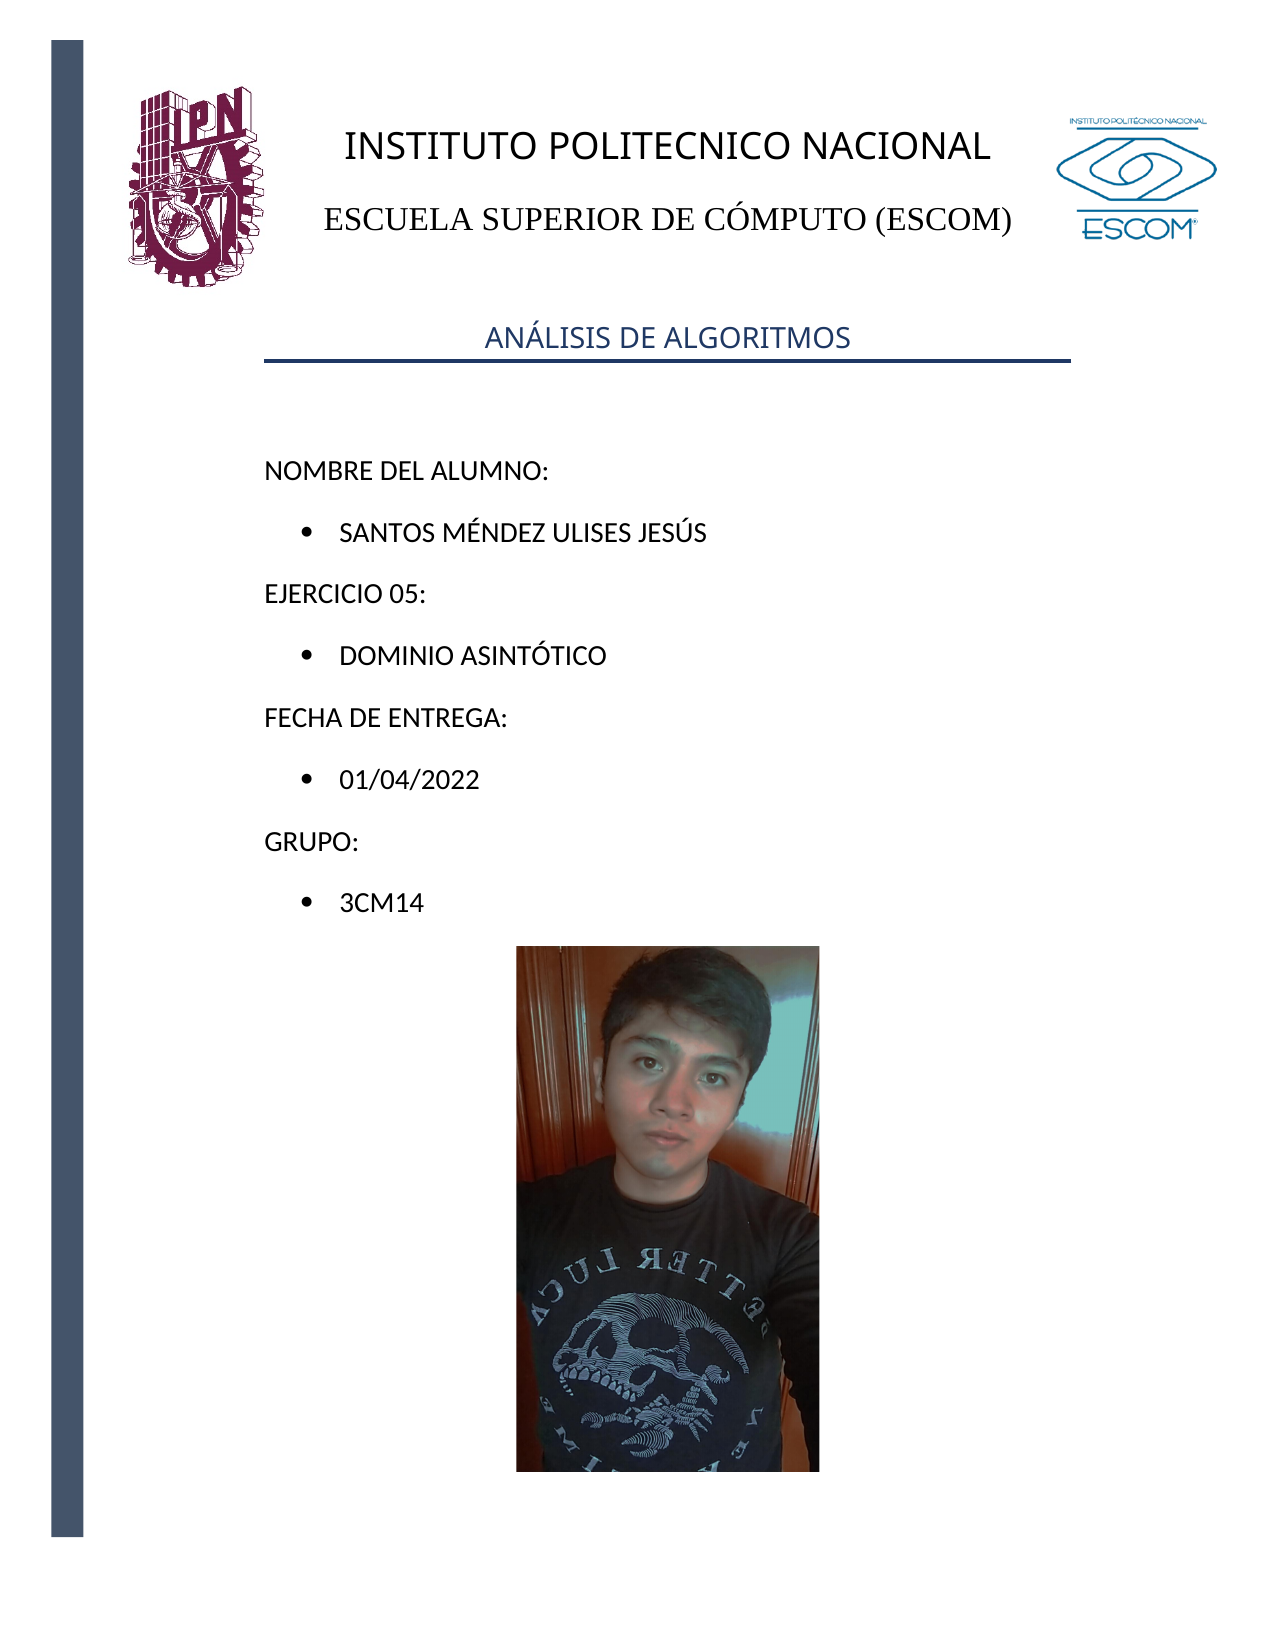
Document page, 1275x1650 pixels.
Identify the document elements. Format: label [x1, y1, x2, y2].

picture [111, 76, 281, 297]
picture [516, 946, 820, 1472]
picture [1051, 113, 1221, 243]
